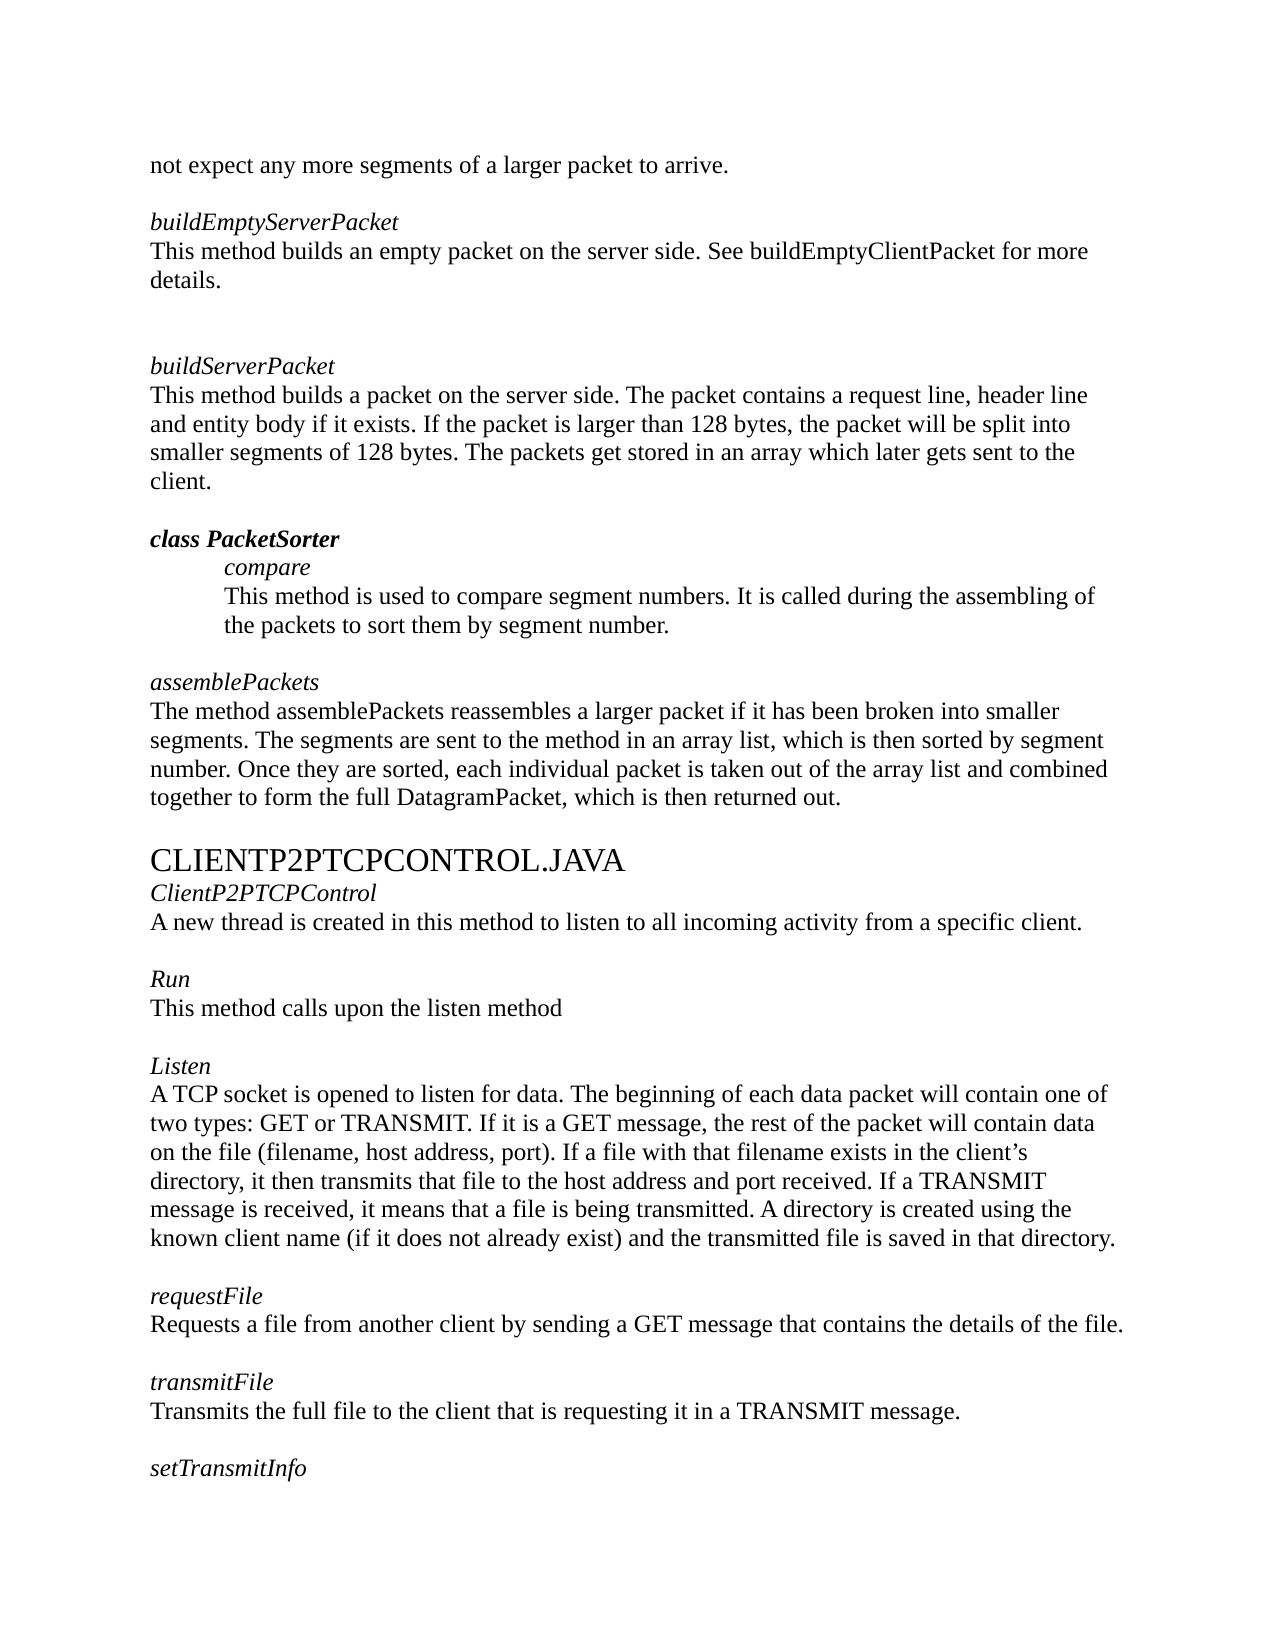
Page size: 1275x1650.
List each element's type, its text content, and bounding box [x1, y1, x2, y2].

text setTransmitInfo [150, 1453, 1125, 1482]
text Listen [150, 1051, 1125, 1079]
text The method assemblePackets reassembles a larger packet if it has been broken into smaller segments. The segments are sent to the method in an array list, which is then sorted by segment number. Once they are sorted, each individual packet is taken out of the array list and combined together to form the full DatagramPacket, which is then returned out. [150, 696, 1125, 811]
text Run [150, 964, 1125, 993]
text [150, 150, 1125, 179]
text buildEmptyServerPacket [150, 207, 1125, 236]
text Transmits the full file to the client that is requesting it in a TRANSMIT message. [150, 1396, 1125, 1424]
text This method builds a packet on the server side. The packet contains a request line, header line and entity body if it exists. If the packet is larger than 128 bytes, the packet will be split into smaller segments of 128 bytes. The packets get stored in an array which later gets sent to the client. [150, 380, 1125, 495]
text assemblePackets [150, 667, 1125, 696]
text buildServerPacket [150, 351, 1125, 380]
text This method calls upon the listen method [150, 993, 1125, 1022]
text transmitFile [150, 1367, 1125, 1396]
text CLIENTP2PTCPCONTROL.JAVA [150, 840, 1125, 878]
text A new thread is created in this method to listen to all incoming activity from a specific client. [150, 907, 1125, 936]
text compare This method is used to compare segment numbers. It is called during the assembling of the packets to sort them by segment number. [224, 552, 1125, 639]
text Requests a file from another client by sending a GET message that contains the details of the file. [150, 1309, 1125, 1338]
text class PacketSorter [150, 524, 1125, 552]
text requestFile [150, 1281, 1125, 1309]
text A TCP socket is opened to listen for data. The beginning of each data packet will contain one of two types: GET or TRANSMIT. If it is a GET message, the rest of the packet will contain data on the file (filename, host address, port). If a file with that filename exists in the client’s directory, it then transmits that file to the host address and port received. If a TRANSMIT message is received, it means that a file is being transmitted. A directory is created using the known client name (if it does not already exist) and the transmitted file is saved in that directory. [150, 1079, 1125, 1252]
text ClientP2PTCPControl [150, 878, 1125, 907]
text This method builds an empty packet on the server side. See buildEmptyClientPacket for more details. [150, 236, 1125, 294]
